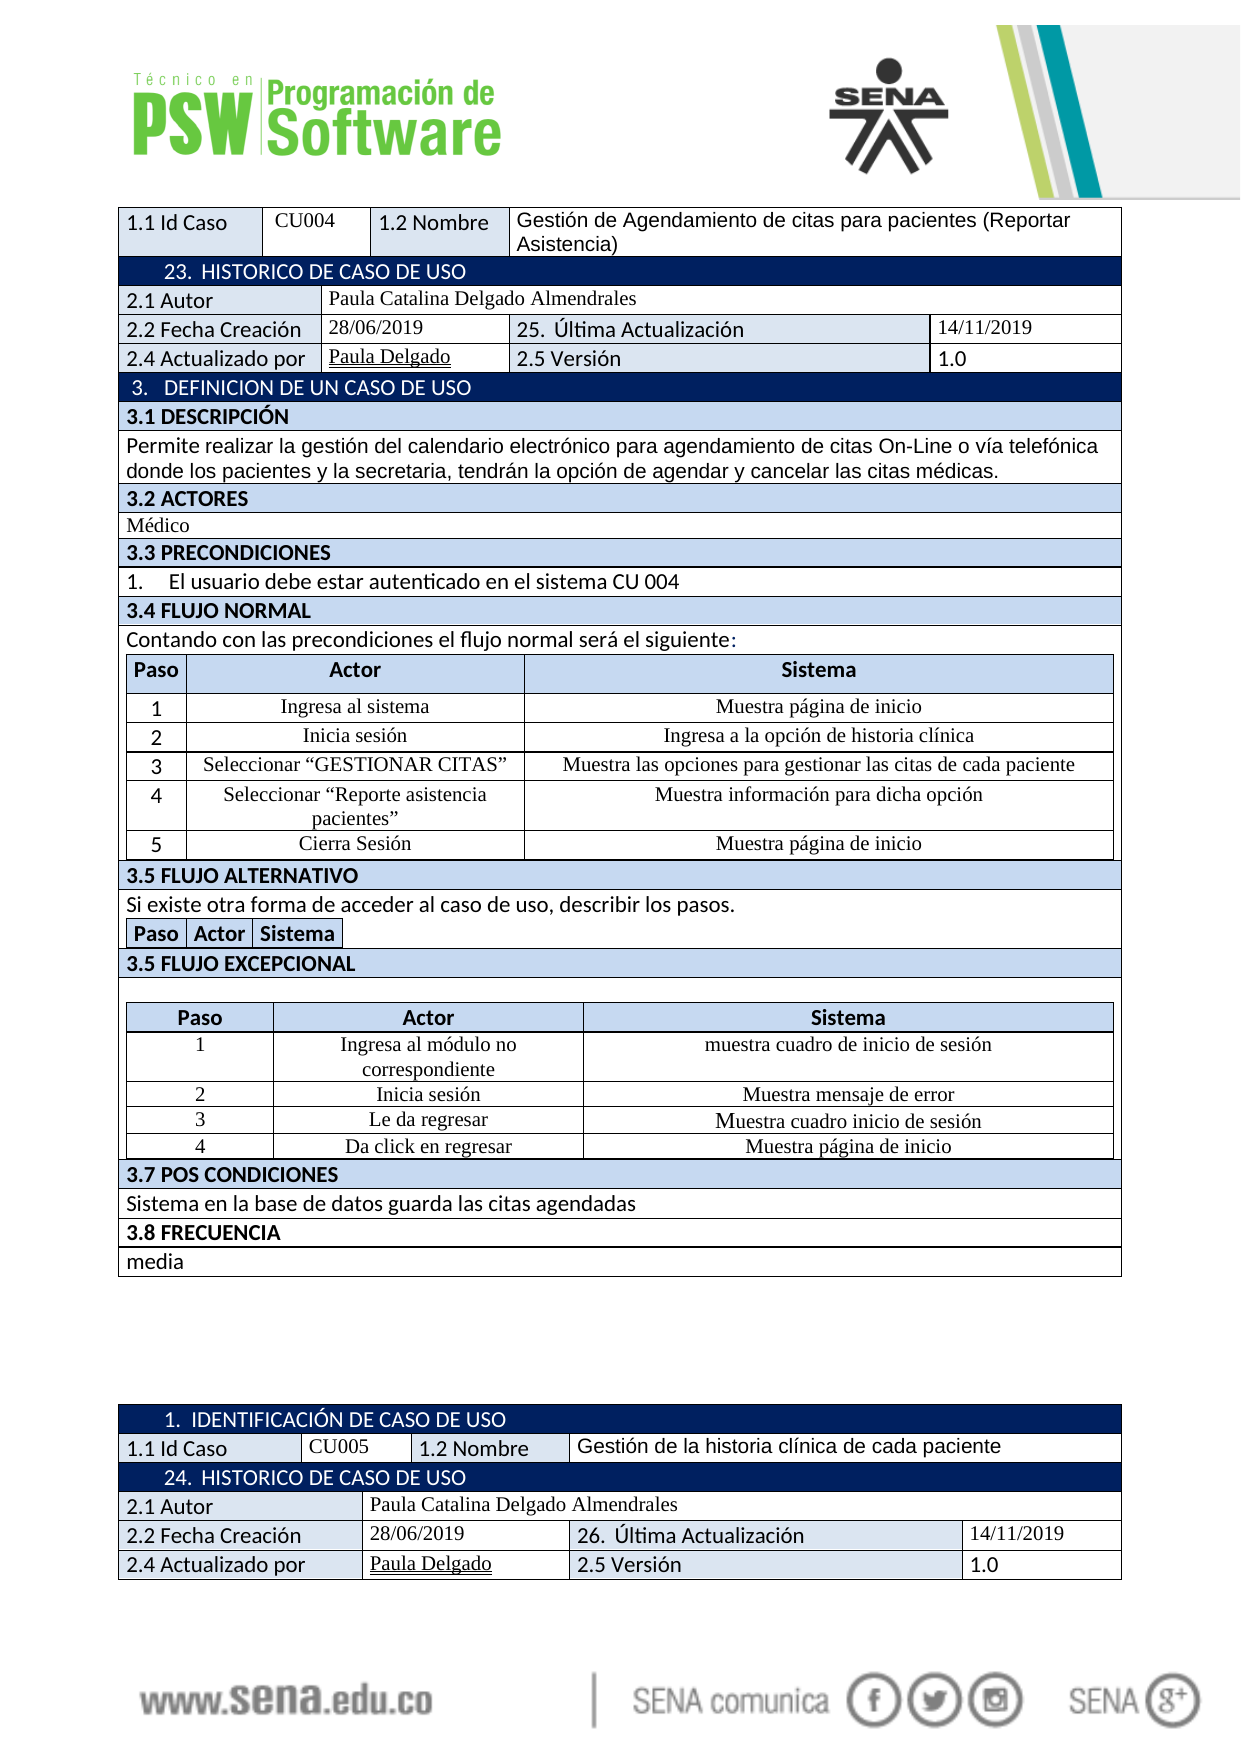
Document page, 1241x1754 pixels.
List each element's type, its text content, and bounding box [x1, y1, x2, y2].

table_cell Última Actualización [570, 1521, 962, 1549]
table_cell media [119, 1248, 1121, 1276]
table_cell HISTORICO DE CASO DE USO [119, 1463, 1121, 1491]
table_cell 14/11/2019 [931, 315, 1121, 343]
table_cell 1.1 Id Caso [119, 1434, 301, 1462]
table_cell Contando con las precondiciones el flujo normal será el siguiente: [119, 626, 1121, 860]
table_cell 14/11/2019 [963, 1521, 1121, 1549]
table_cell Si existe otra forma de acceder al caso de uso, describir los pasos. [119, 890, 1121, 948]
table_cell 1.0 [931, 344, 1121, 372]
table_cell El usuario debe estar autenticado en el sistema CU 004 [119, 568, 1121, 596]
table_cell 3.2 ACTORES [119, 484, 1121, 512]
table_cell 2.1 Autor [119, 1492, 362, 1520]
table_cell 2.4 Actualizado por [119, 344, 321, 372]
table_cell 2.5 Versión [570, 1551, 962, 1578]
table_cell 3.7 POS CONDICIONES [119, 1160, 1121, 1188]
table_cell Paula Delgado [322, 344, 509, 372]
table_cell 2.2 Fecha Creación [119, 315, 321, 343]
table_cell 28/06/2019 [322, 315, 509, 343]
table_cell 2.5 Versión [510, 344, 929, 372]
table_cell [119, 978, 1121, 1159]
table_cell Médico [119, 513, 1121, 537]
table_cell 3. DEFINICION DE UN CASO DE USO [119, 373, 1121, 401]
table_cell CU005 [302, 1434, 411, 1462]
table_header 1. IDENTIFICACIÓN DE CASO DE USO [119, 1405, 1121, 1433]
picture [580, 1643, 1240, 1754]
table_cell Permite realizar la gestión del calendario electrónico para agendamiento de citas On-Line o vía telefónica donde los pacientes y la secretaria, tendrán la opción de agendar y cancelar las citas médicas. [119, 431, 1121, 483]
picture [793, 25, 1241, 200]
table_cell Gestión de la historia clínica de cada paciente [570, 1434, 1121, 1462]
table_cell 1.0 [963, 1551, 1121, 1578]
table_cell 1.1 Id Caso [119, 208, 262, 256]
table_cell 3.5 FLUJO EXCEPCIONAL [119, 949, 1121, 977]
table_cell HISTORICO DE CASO DE USO [119, 257, 1121, 285]
table_cell 2.2 Fecha Creación [119, 1521, 362, 1549]
table_cell 1.2 Nombre [371, 208, 509, 256]
table_cell Última Actualización [510, 315, 929, 343]
table_cell 28/06/2019 [363, 1521, 569, 1549]
table_cell Gestión de Agendamiento de citas para pacientes (Reportar Asistencia) [510, 208, 1121, 256]
table_cell 3.8 FRECUENCIA [119, 1219, 1121, 1246]
table_cell Sistema en la base de datos guarda las citas agendadas [119, 1189, 1121, 1217]
table_cell CU004 [263, 208, 370, 256]
picture [118, 59, 512, 171]
table_cell 3.1 DESCRIPCIÓN [119, 402, 1121, 430]
table_cell Paula Catalina Delgado Almendrales [322, 286, 1121, 314]
table_cell Paula Catalina Delgado Almendrales [363, 1492, 1121, 1520]
table_cell 2.1 Autor [119, 286, 321, 314]
table_cell 3.3 PRECONDICIONES [119, 539, 1121, 566]
table_cell 3.4 FLUJO NORMAL [119, 597, 1121, 624]
table_cell 2.4 Actualizado por [119, 1551, 362, 1578]
table_cell 3.5 FLUJO ALTERNATIVO [119, 861, 1121, 889]
table_cell Paula Delgado [363, 1551, 569, 1578]
table_cell 1.2 Nombre [412, 1434, 569, 1462]
picture [0, 1642, 497, 1754]
